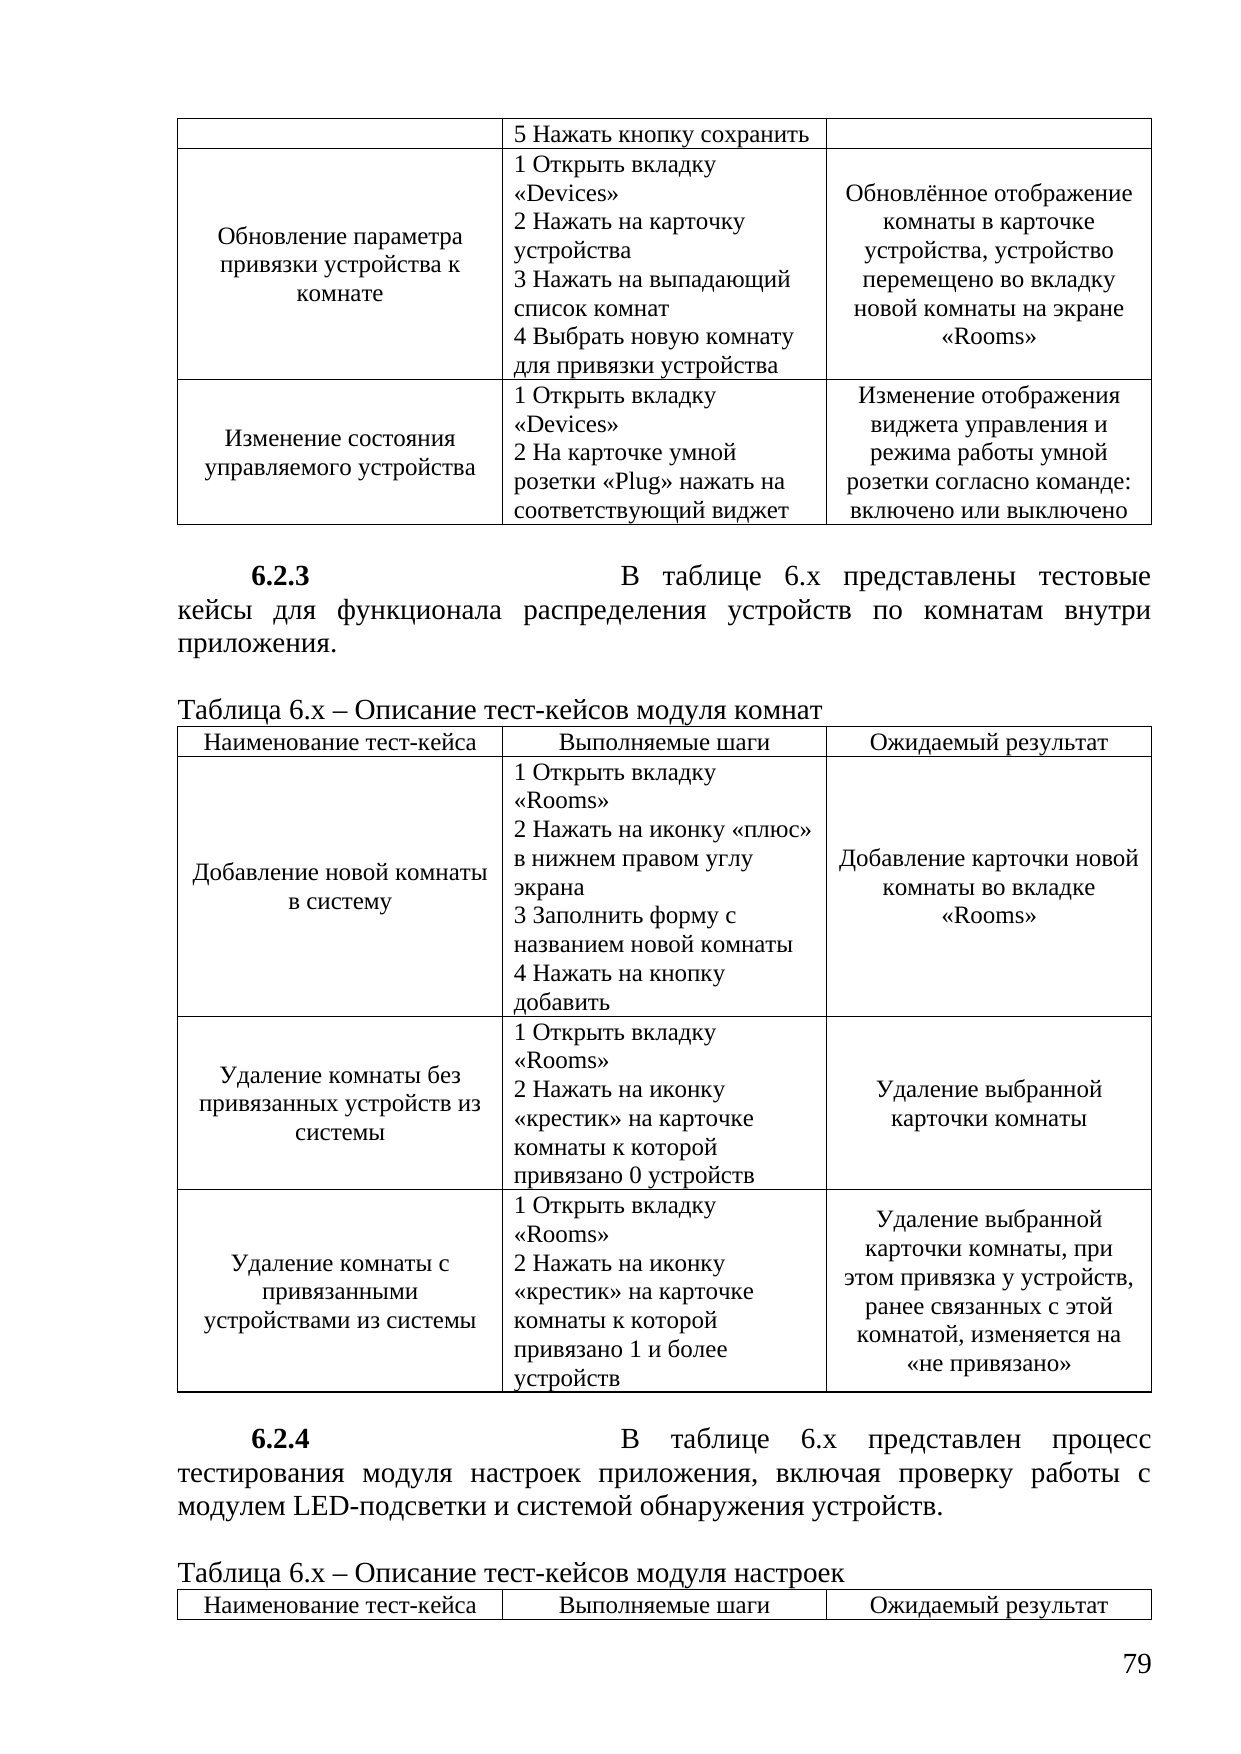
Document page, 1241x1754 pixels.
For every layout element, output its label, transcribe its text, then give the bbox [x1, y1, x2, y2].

table_cell Удаление комнаты без привязанных устройств из системы [178, 1017, 502, 1189]
table_cell Удаление комнаты с привязанными устройствами из системы [178, 1190, 502, 1391]
table_cell Обновление параметра привязки устройства к комнате [178, 149, 502, 379]
table_cell 1 Открыть вкладку «Devices» 2 Нажать на карточку устройства 3 Нажать на выпадающий список комнат 4 Выбрать новую комнату для привязки устройства [503, 149, 826, 379]
table_cell 1 Открыть вкладку «Rooms» 2 Нажать на иконку «плюс» в нижнем правом углу экрана 3 Заполнить форму с названием новой комнаты 4 Нажать на кнопку добавить [503, 757, 826, 1016]
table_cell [827, 119, 1151, 148]
table_cell Обновлённое отображение комнаты в карточке устройства, устройство перемещено во вкладку новой комнаты на экране «Rooms» [827, 149, 1151, 379]
table_cell 1 Открыть вкладку «Rooms» 2 Нажать на иконку «крестик» на карточке комнаты к которой привязано 0 устройств [503, 1017, 826, 1189]
table_cell Удаление выбранной карточки комнаты [827, 1017, 1151, 1189]
table_cell 1 Открыть вкладку «Rooms» 2 Нажать на иконку «крестик» на карточке комнаты к которой привязано 1 и более устройств [503, 1190, 826, 1391]
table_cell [178, 119, 502, 148]
text В таблице 6.х представлены тестовые кейсы для функционала распределения устройств по комнатам внутри приложения. [177, 558, 1152, 659]
table_cell Удаление выбранной карточки комнаты, при этом привязка у устройств, ранее связанных с этой комнатой, изменяется на «не привязано» [827, 1190, 1151, 1391]
text Таблица 6.х – Описание тест-кейсов модуля комнат [177, 692, 1152, 726]
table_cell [503, 119, 826, 148]
table_cell Изменение отображения виджета управления и режима работы умной розетки согласно команде: включено или выключено [827, 380, 1151, 524]
table_header Наименование тест-кейса [178, 727, 502, 756]
table_header Ожидаемый результат [827, 1590, 1151, 1619]
table_cell Добавление карточки новой комнаты во вкладке «Rooms» [827, 757, 1151, 1016]
table_header Выполняемые шаги [503, 1590, 826, 1619]
table_header Ожидаемый результат [827, 727, 1151, 756]
table_cell Добавление новой комнаты в систему [178, 757, 502, 1016]
table_header Наименование тест-кейса [178, 1590, 502, 1619]
text Таблица 6.х – Описание тест-кейсов модуля настроек [177, 1555, 1152, 1589]
table_cell 1 Открыть вкладку «Devices» 2 На карточке умной розетки «Plug» нажать на соответствующий виджет [503, 380, 826, 524]
table_cell Изменение состояния управляемого устройства [178, 380, 502, 524]
text В таблице 6.x представлен процесс тестирования модуля настроек приложения, включая проверку работы с модулем LED-подсветки и системой обнаружения устройств. [177, 1421, 1152, 1522]
table_header Выполняемые шаги [503, 727, 826, 756]
